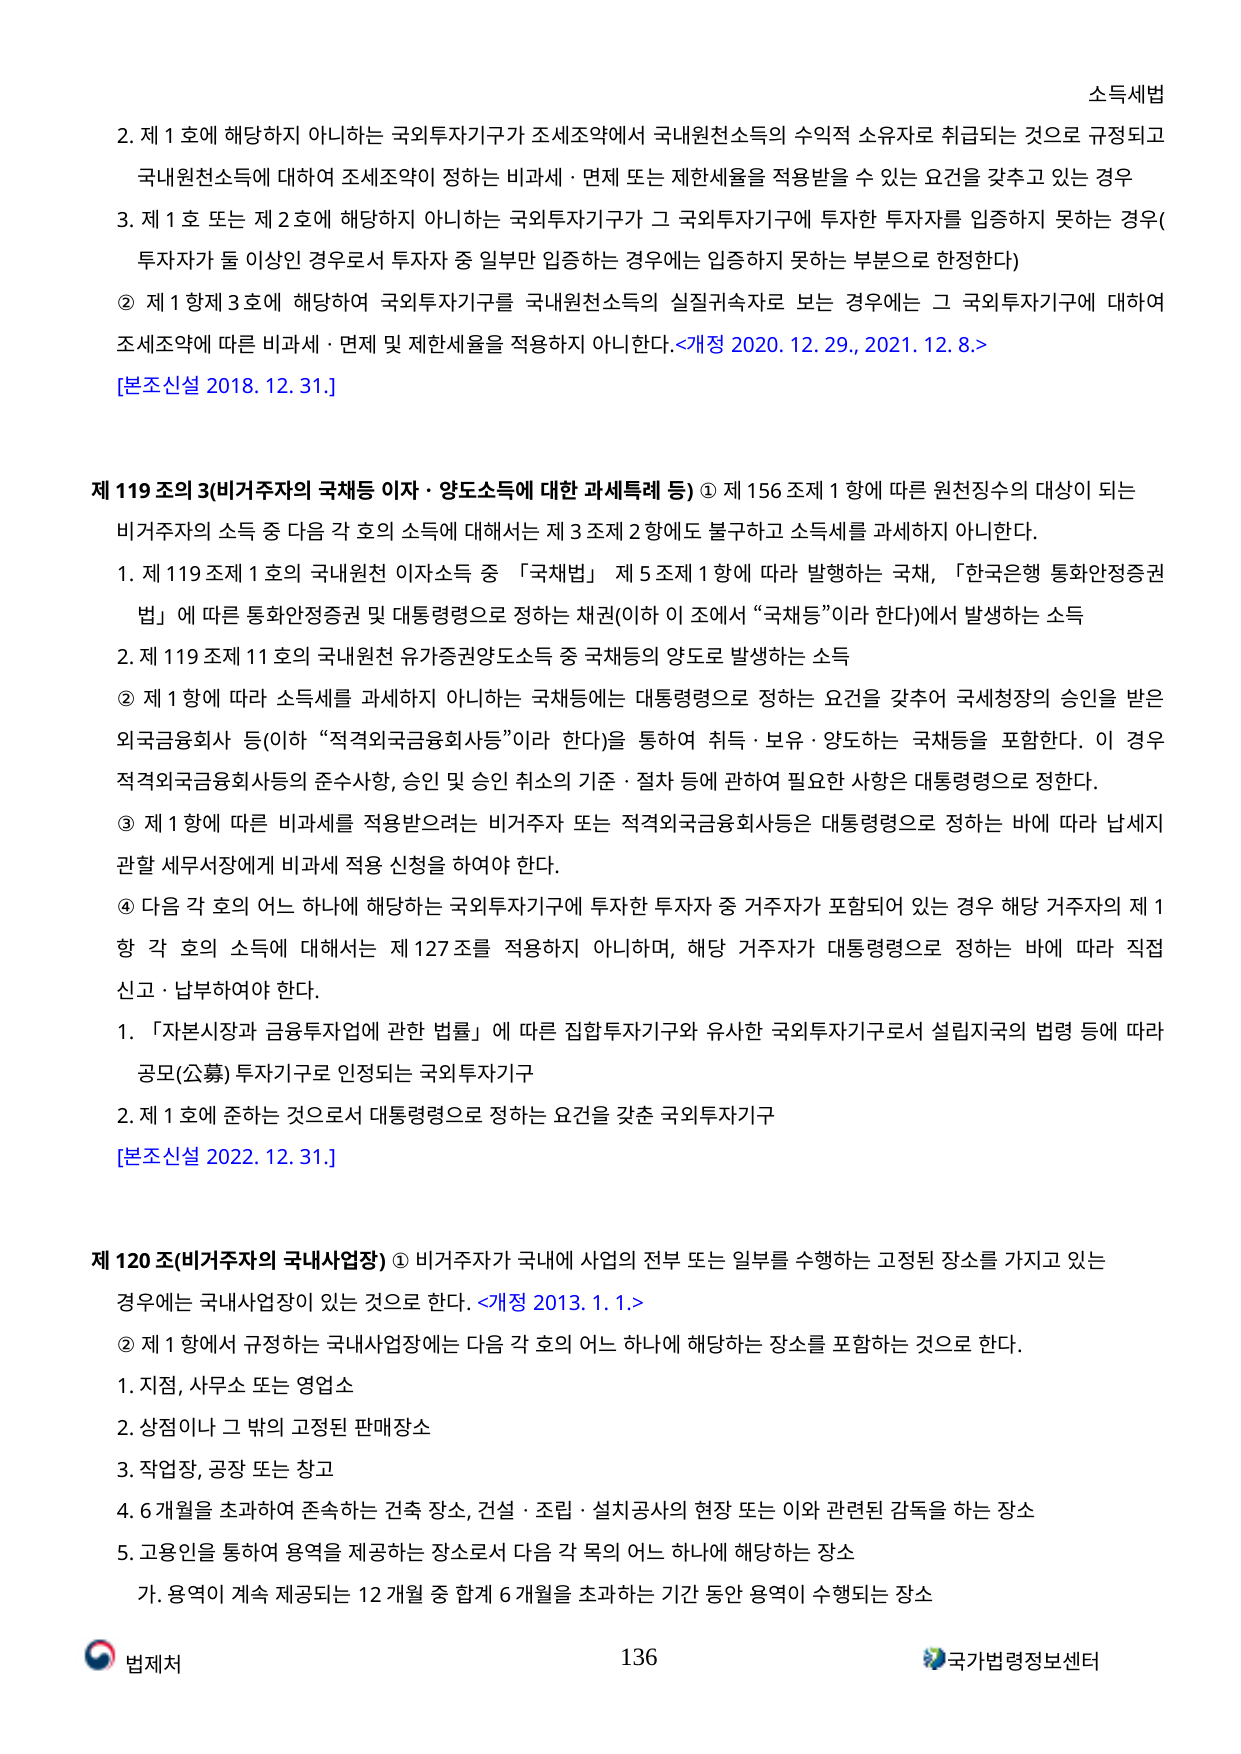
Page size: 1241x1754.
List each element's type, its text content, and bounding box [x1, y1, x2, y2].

text 4. 6개월을 초과하여 존속하는 건축 장소, 건설ㆍ조립ㆍ설치공사의 현장 또는 이와 관련된 감독을 하는 장소 [117, 1483, 1165, 1525]
text 1. 지점, 사무소 또는 영업소 [117, 1358, 1165, 1400]
text 2. 제1호에 준하는 것으로서 대통령령으로 정하는 요건을 갖춘 국외투자기구 [117, 1087, 1165, 1129]
text 가. 용역이 계속 제공되는 12개월 중 합계 6개월을 초과하는 기간 동안 용역이 수행되는 장소 [137, 1567, 1165, 1608]
text 5. 고용인을 통하여 용역을 제공하는 장소로서 다음 각 목의 어느 하나에 해당하는 장소 [117, 1525, 1165, 1567]
text 1. 제119조제1호의 국내원천 이자소득 중 「국채법」 제5조제1항에 따라 발행하는 국채, 「한국은행 통화안정증권법」에 따른 통화안정증권 및 대통령령으로 정하는 채권(이하 이 조에서 “국채등”이라 한다)에서 발생하는 소득 [117, 546, 1165, 629]
text [본조신설 2018. 12. 31.] [117, 358, 1165, 400]
text ② 제1항에서 규정하는 국내사업장에는 다음 각 호의 어느 하나에 해당하는 장소를 포함하는 것으로 한다. [117, 1317, 1165, 1358]
text 3. 제1호 또는 제2호에 해당하지 아니하는 국외투자기구가 그 국외투자기구에 투자한 투자자를 입증하지 못하는 경우(투자자가 둘 이상인 경우로서 투자자 중 일부만 입증하는 경우에는 입증하지 못하는 부분으로 한정한다) [117, 192, 1165, 275]
text [본조신설 2022. 12. 31.] [117, 1129, 1165, 1171]
text 2. 상점이나 그 밖의 고정된 판매장소 [117, 1400, 1165, 1442]
picture [75, 1637, 126, 1673]
text ② 제1항에 따라 소득세를 과세하지 아니하는 국채등에는 대통령령으로 정하는 요건을 갖추어 국세청장의 승인을 받은 외국금융회사 등(이하 “적격외국금융회사등”이라 한다)을 통하여 취득ㆍ보유ㆍ양도하는 국채등을 포함한다. 이 경우 적격외국금융회사등의 준수사항, 승인 및 승인 취소의 기준ㆍ절차 등에 관하여 필요한 사항은 대통령령으로 정한다. [117, 671, 1165, 796]
text 2. 제1호에 해당하지 아니하는 국외투자기구가 조세조약에서 국내원천소득의 수익적 소유자로 취급되는 것으로 규정되고 국내원천소득에 대하여 조세조약이 정하는 비과세ㆍ면제 또는 제한세율을 적용받을 수 있는 요건을 갖추고 있는 경우 [117, 108, 1165, 192]
picture [892, 1637, 948, 1670]
text 제120조(비거주자의 국내사업장) ① 비거주자가 국내에 사업의 전부 또는 일부를 수행하는 고정된 장소를 가지고 있는 경우에는 국내사업장이 있는 것으로 한다. <개정 2013. 1. 1.> [92, 1233, 1165, 1317]
text 1. 「자본시장과 금융투자업에 관한 법률」에 따른 집합투자기구와 유사한 국외투자기구로서 설립지국의 법령 등에 따라 공모(公募) 투자기구로 인정되는 국외투자기구 [117, 1004, 1165, 1087]
text 제119조의3(비거주자의 국채등 이자ㆍ양도소득에 대한 과세특례 등) ① 제156조제1항에 따른 원천징수의 대상이 되는 비거주자의 소득 중 다음 각 호의 소득에 대해서는 제3조제2항에도 불구하고 소득세를 과세하지 아니한다. [92, 462, 1165, 546]
text ③ 제1항에 따른 비과세를 적용받으려는 비거주자 또는 적격외국금융회사등은 대통령령으로 정하는 바에 따라 납세지 관할 세무서장에게 비과세 적용 신청을 하여야 한다. [117, 796, 1165, 879]
text ② 제1항제3호에 해당하여 국외투자기구를 국내원천소득의 실질귀속자로 보는 경우에는 그 국외투자기구에 대하여 조세조약에 따른 비과세ㆍ면제 및 제한세율을 적용하지 아니한다.<개정 2020. 12. 29., 2021. 12. 8.> [117, 275, 1165, 358]
text 2. 제119조제11호의 국내원천 유가증권양도소득 중 국채등의 양도로 발생하는 소득 [117, 629, 1165, 671]
text ④ 다음 각 호의 어느 하나에 해당하는 국외투자기구에 투자한 투자자 중 거주자가 포함되어 있는 경우 해당 거주자의 제1항 각 호의 소득에 대해서는 제127조를 적용하지 아니하며, 해당 거주자가 대통령령으로 정하는 바에 따라 직접 신고ㆍ납부하여야 한다. [117, 879, 1165, 1004]
text 3. 작업장, 공장 또는 창고 [117, 1442, 1165, 1483]
